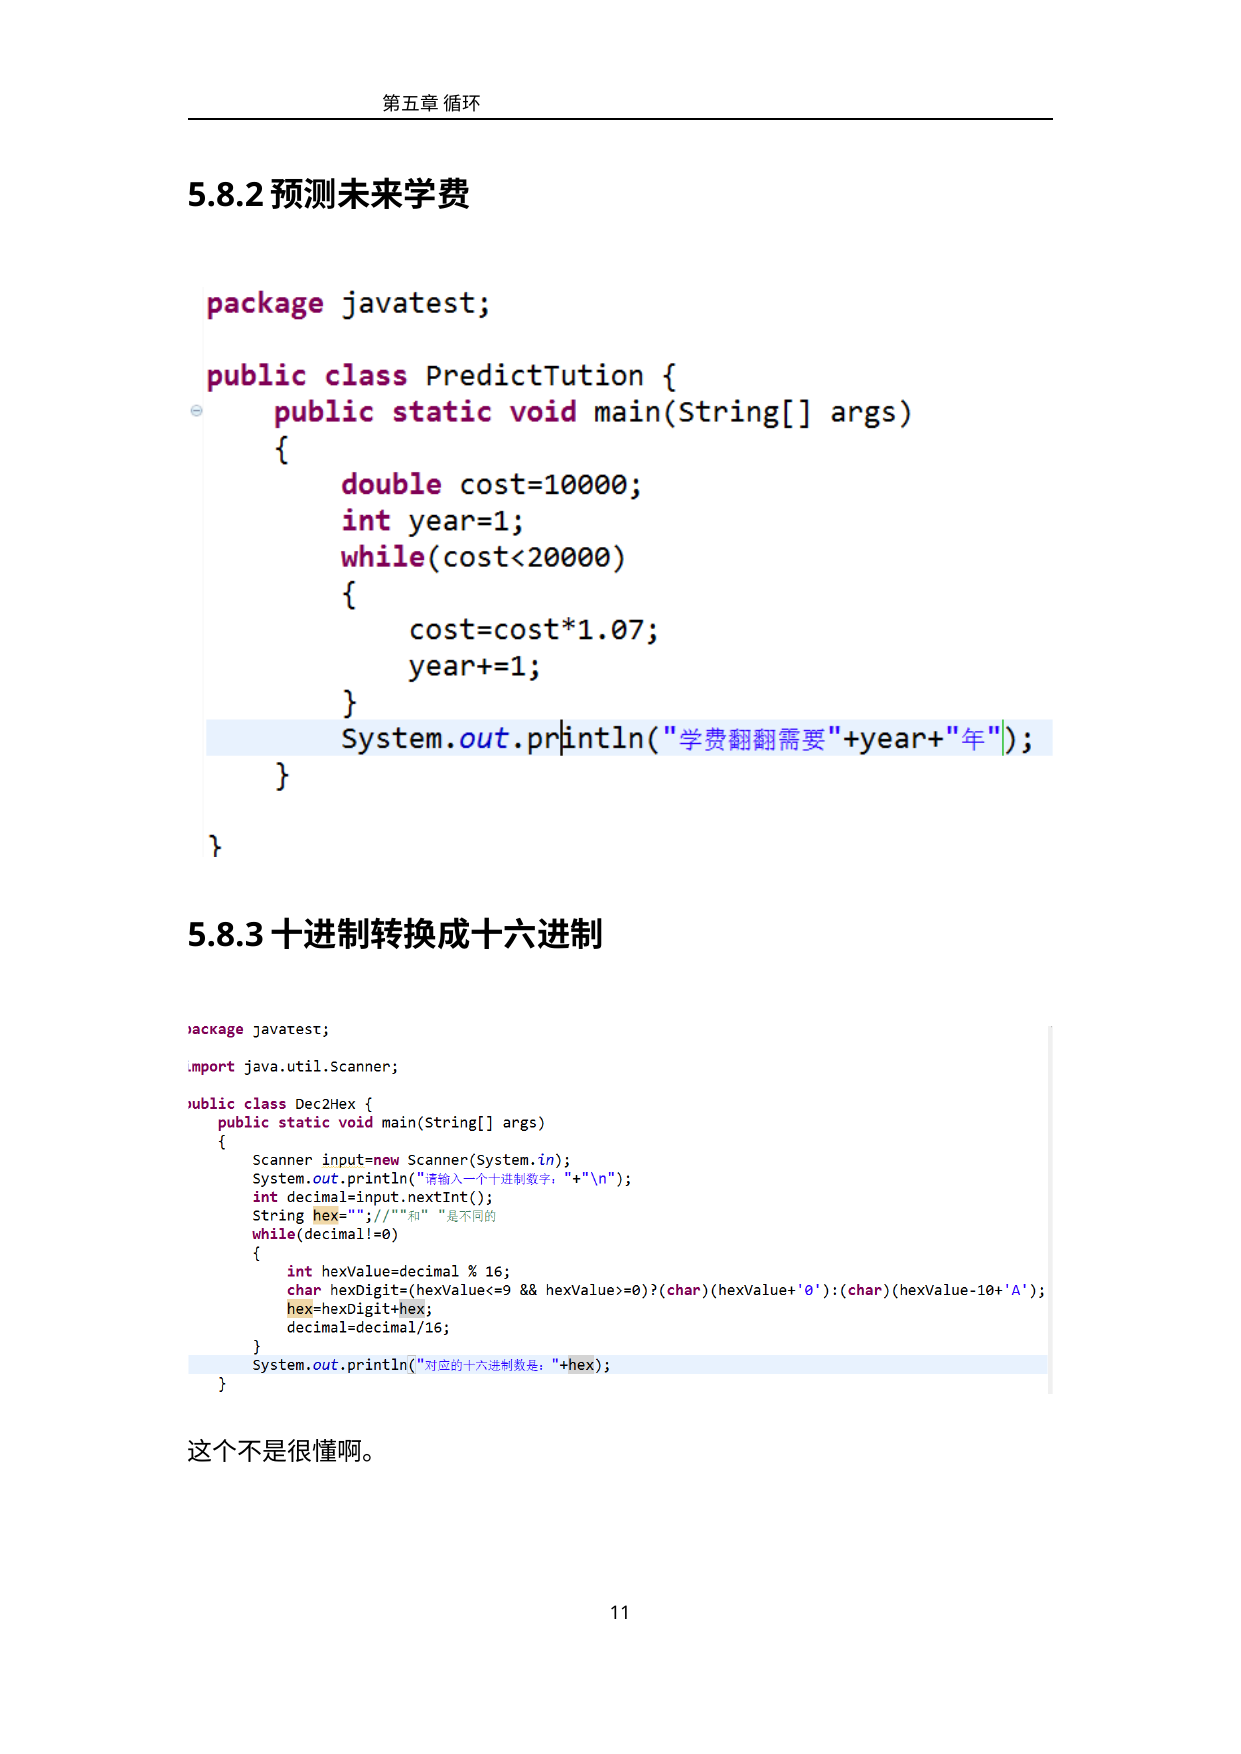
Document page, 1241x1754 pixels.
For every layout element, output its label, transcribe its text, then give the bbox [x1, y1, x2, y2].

subtitle 5.8.2预测未来学费 [187, 160, 1053, 225]
picture [187, 1026, 1053, 1394]
text 这个不是很懂啊。 [187, 1417, 1053, 1482]
picture [187, 287, 1053, 857]
subtitle 5.8.3十进制转换成十六进制 [187, 899, 1053, 964]
